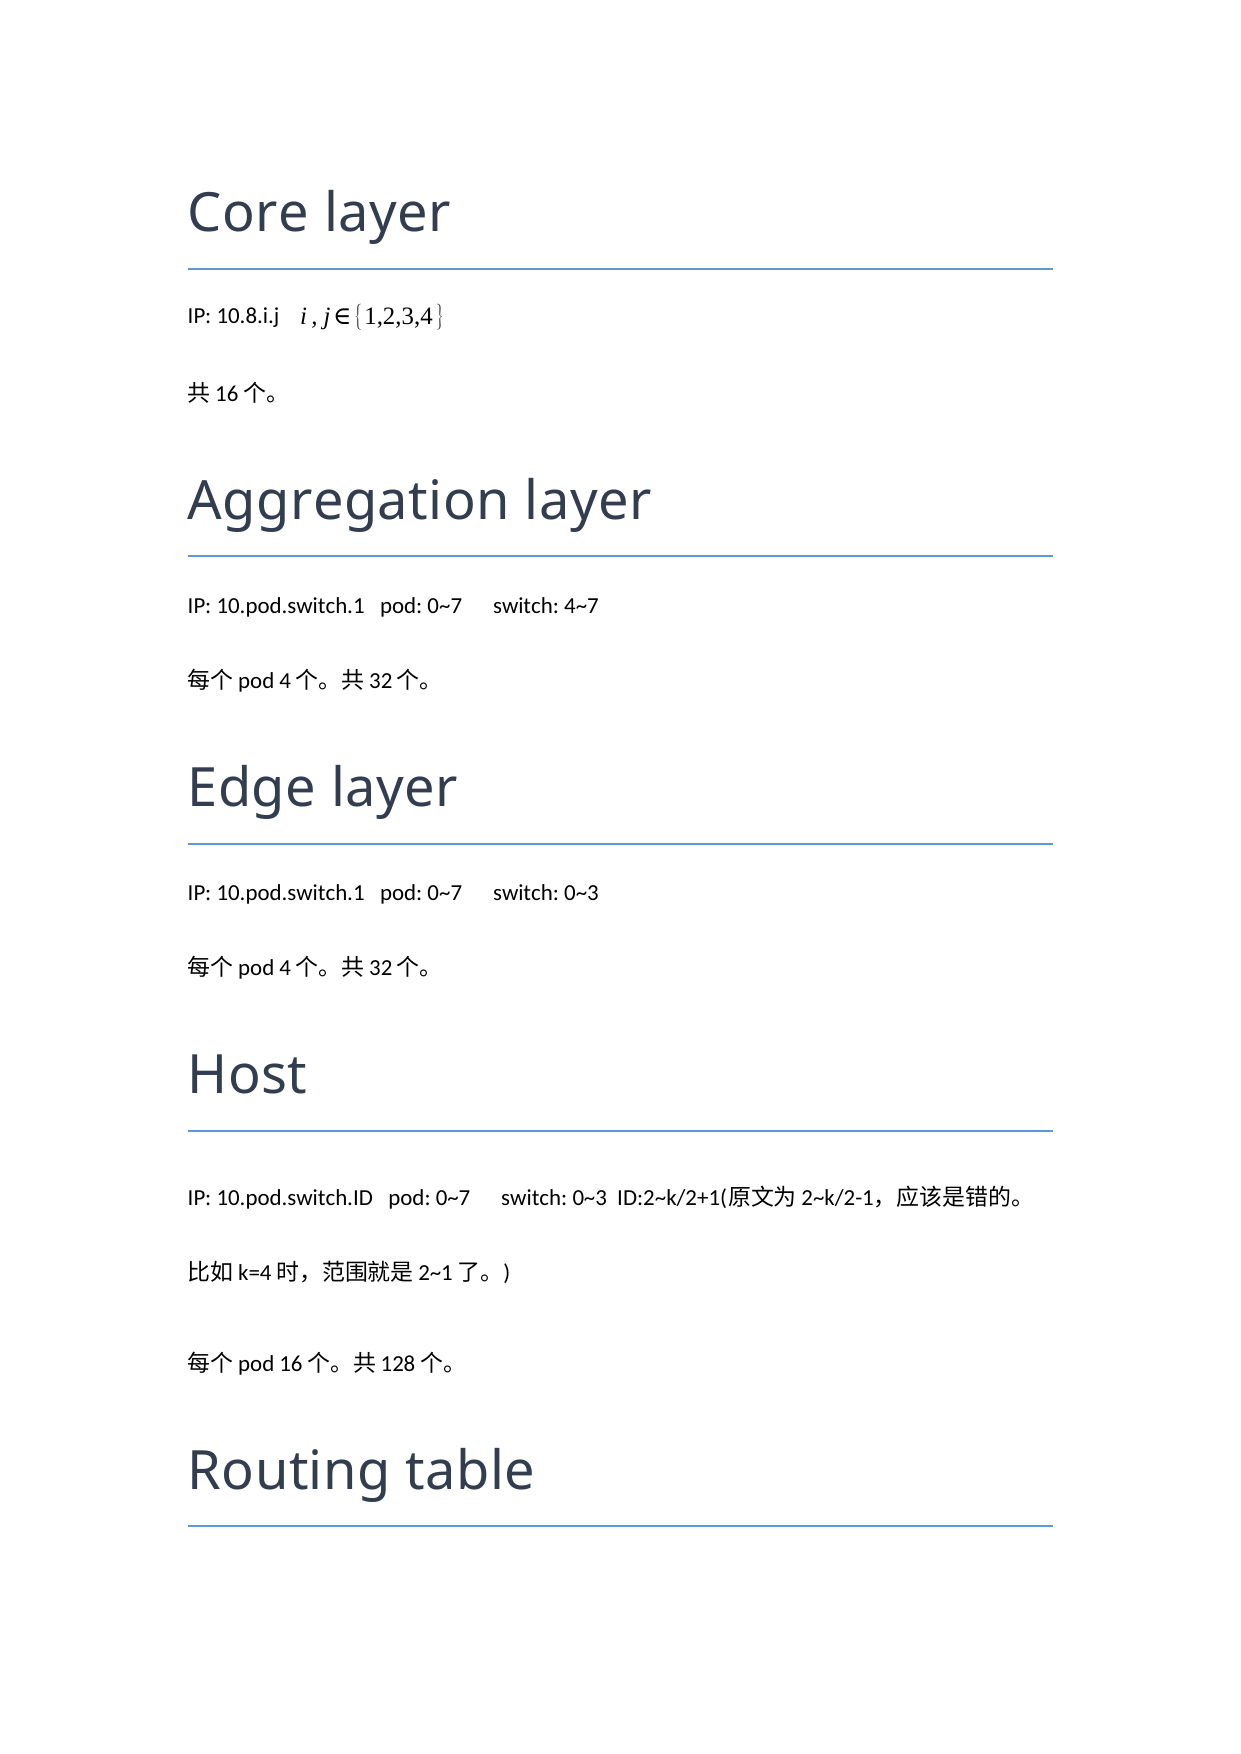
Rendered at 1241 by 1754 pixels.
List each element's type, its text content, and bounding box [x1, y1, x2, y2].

text 每个pod 4个。共32个。 [187, 646, 1053, 711]
title Edge layer [187, 737, 1053, 845]
title Host [187, 1024, 1053, 1132]
title Core layer [187, 162, 1053, 270]
text 每个pod 16个。共128个。 [187, 1329, 1053, 1394]
text 每个pod 4个。共32个。 [187, 933, 1053, 998]
title Routing table [187, 1419, 1053, 1527]
text IP: 10.pod.switch.1 pod: 0~7 switch: 4~7 [187, 588, 1053, 621]
text 共16个。 [187, 359, 1053, 424]
text IP: 10.8.i.j [187, 301, 1053, 334]
text IP: 10.pod.switch.1 pod: 0~7 switch: 0~3 [187, 876, 1053, 908]
title Aggregation layer [187, 449, 1053, 557]
text IP: 10.pod.switch.ID pod: 0~7 switch: 0~3 ID:2~k/2+1(原文为2~k/2-1，应该是错的。比如k=4时，范围就是2~1了。) [187, 1163, 1053, 1303]
